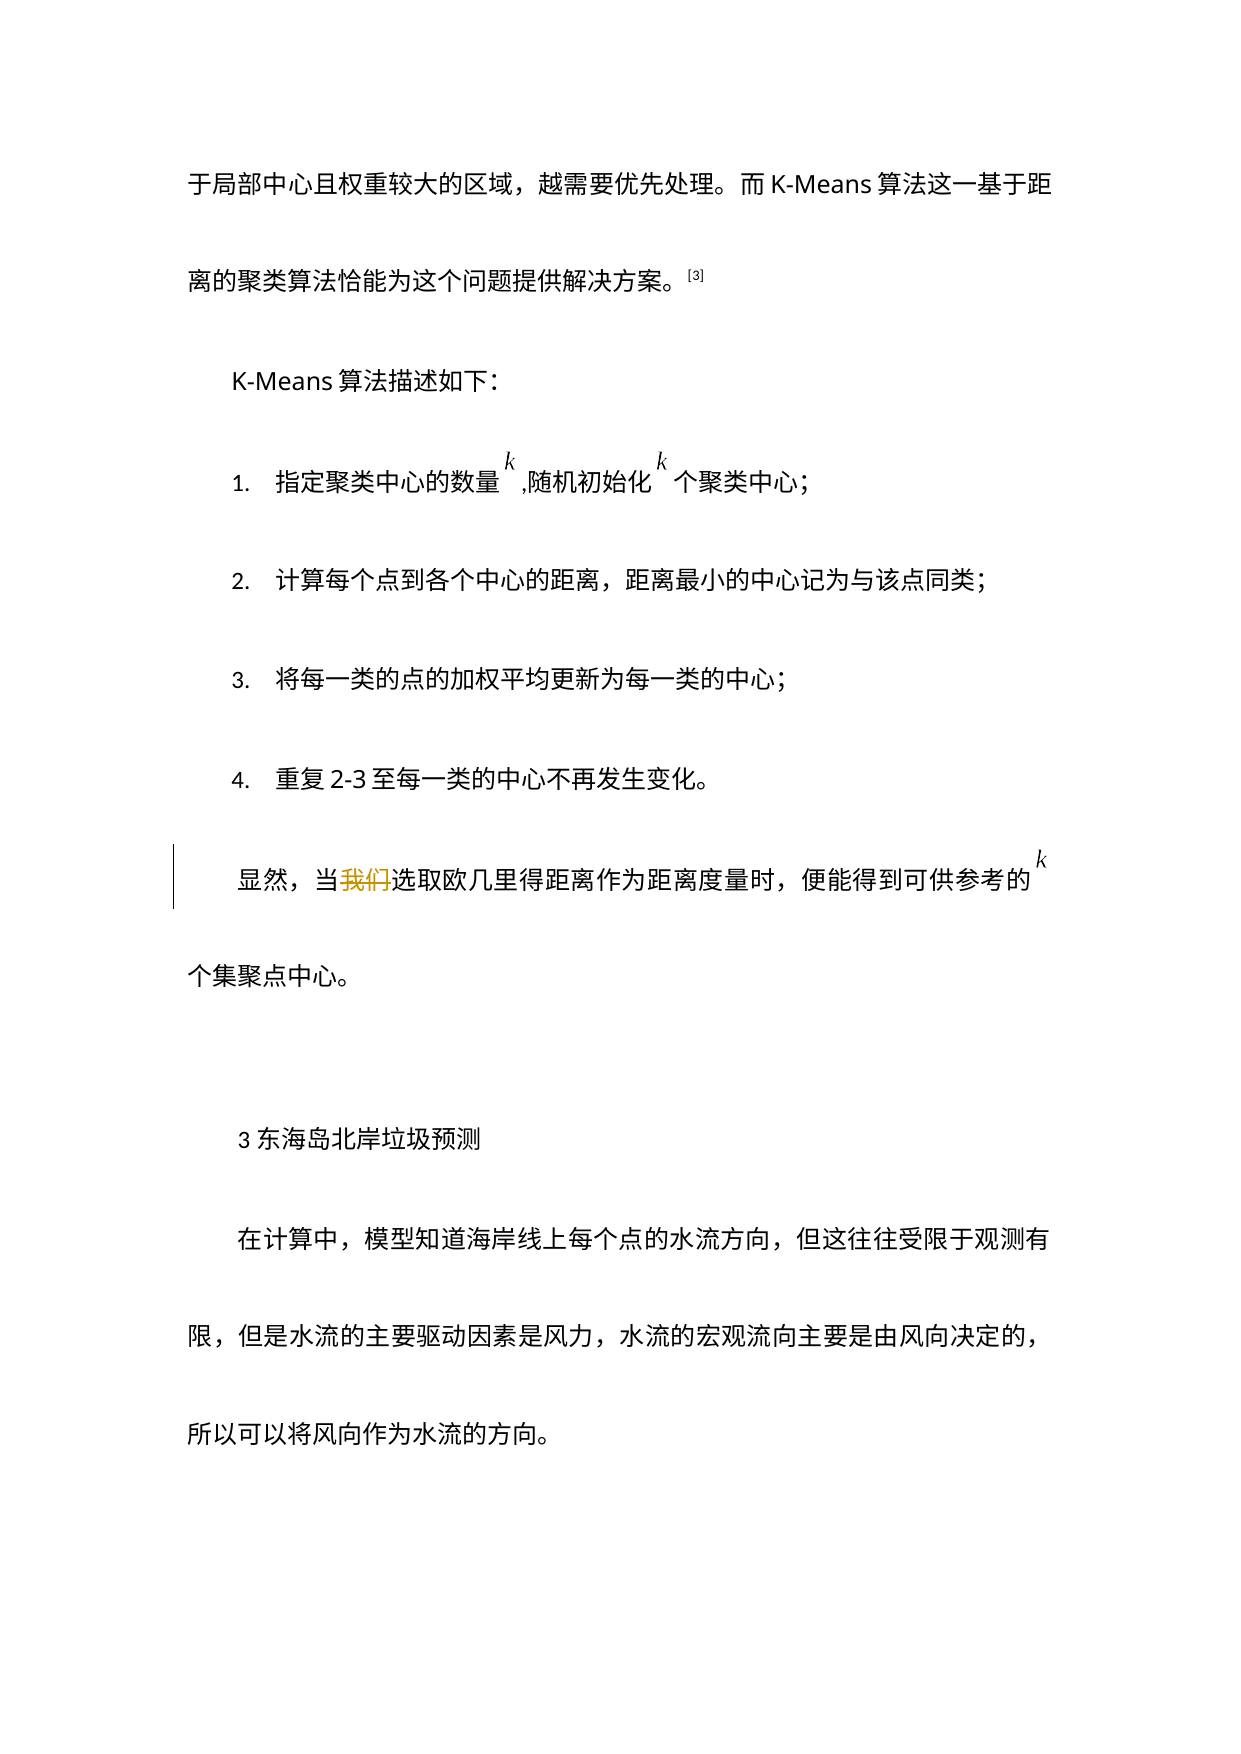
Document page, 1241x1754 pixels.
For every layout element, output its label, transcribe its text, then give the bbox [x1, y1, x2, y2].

list K-Means算法描述如下： [231, 347, 1053, 412]
list 3 东海岛北岸垃圾预测 [187, 1105, 1053, 1170]
list 在计算中，模型知道海岸线上每个点的水流方向，但这往往受限于观测有限，但是水流的主要驱动因素是风力，水流的宏观流向主要是由风向决定的，所以可以将风向作为水流的方向。 [187, 1205, 1053, 1465]
list 计算每个点到各个中心的距离，距离最小的中心记为与该点同类； [231, 546, 1053, 611]
list 将每一类的点的加权平均更新为每一类的中心； [231, 645, 1053, 710]
list 指定聚类中心的数量,随机初始化个聚类中心； [231, 446, 1053, 511]
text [187, 150, 1053, 312]
list 显然，当选取欧几里得距离作为距离度量时，便能得到可供参考的个集聚点中心。 [187, 844, 1053, 1007]
list 重复2-3至每一类的中心不再发生变化。 [231, 745, 1053, 810]
